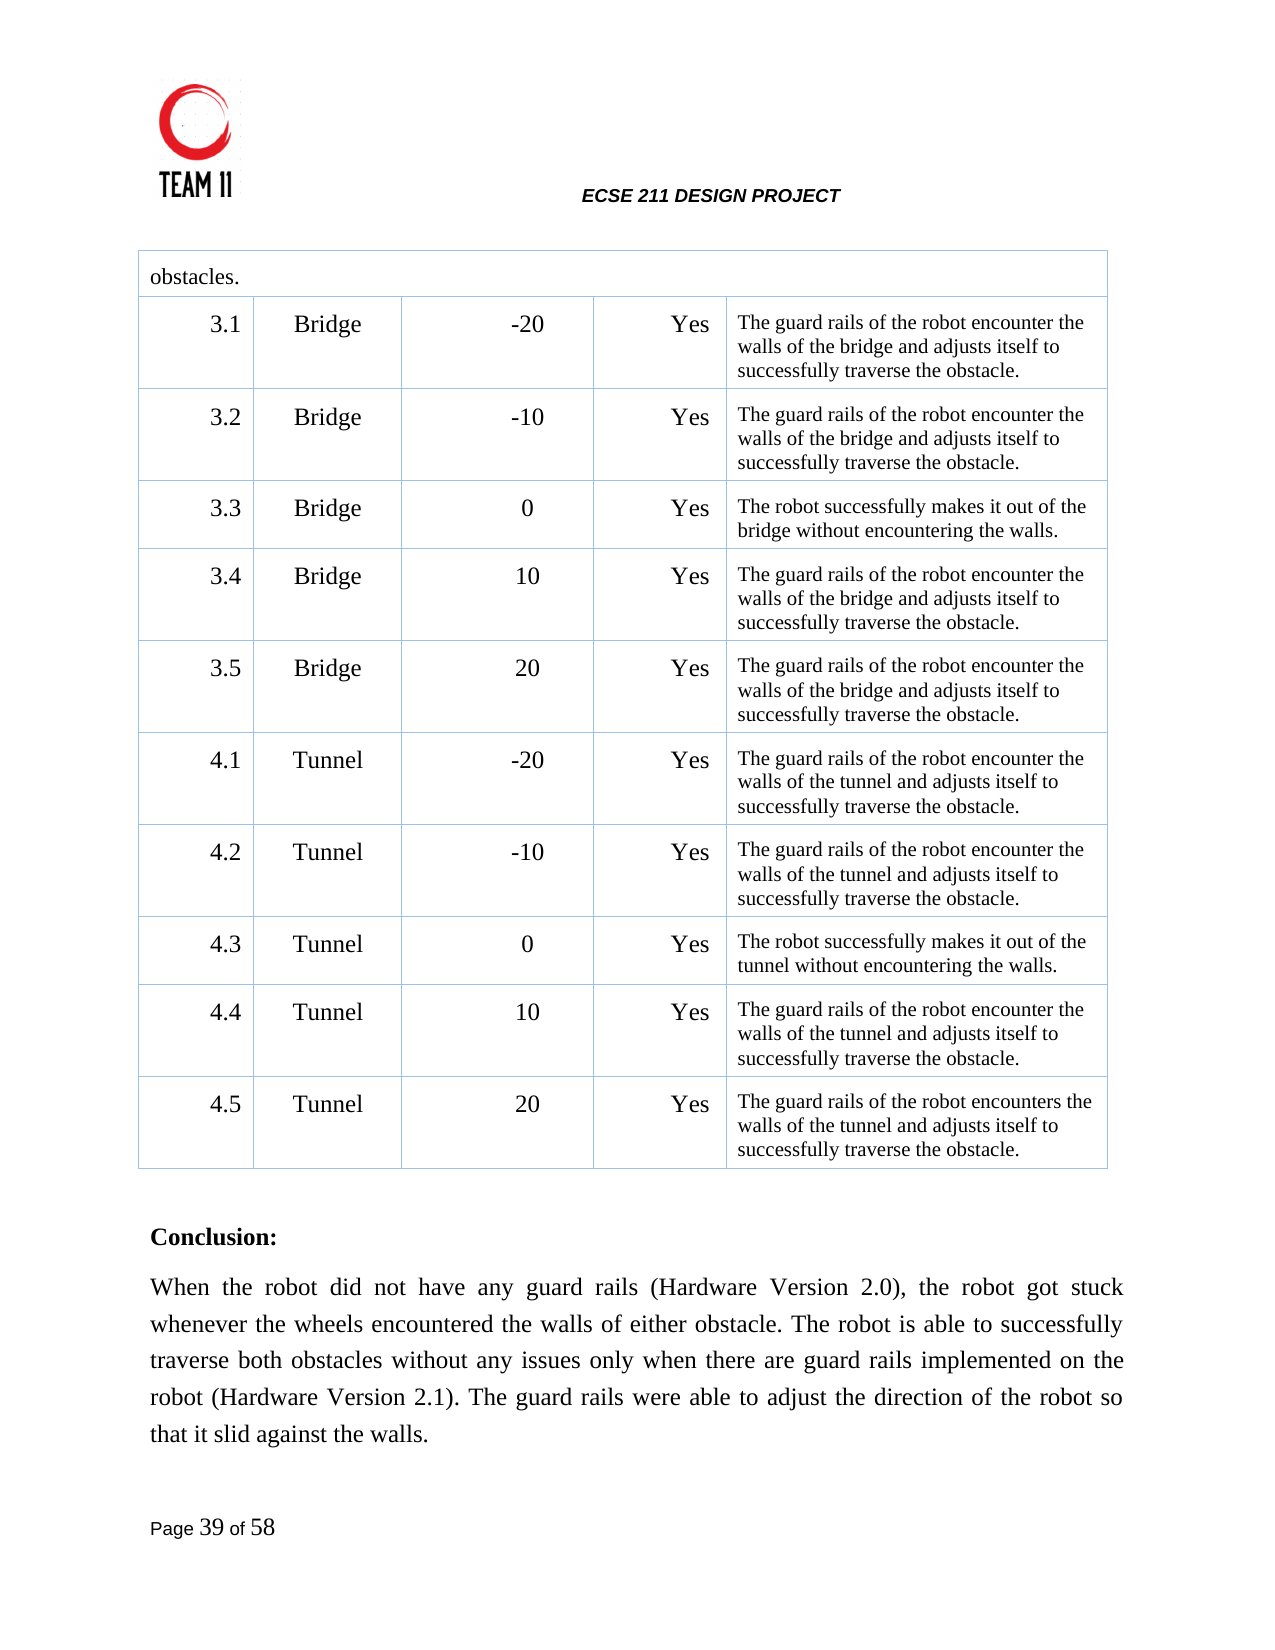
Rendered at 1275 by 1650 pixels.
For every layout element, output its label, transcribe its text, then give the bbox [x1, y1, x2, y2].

table_cell Bridge [254, 389, 401, 480]
text Conclusion: [150, 1222, 1125, 1251]
table_cell Yes [594, 1077, 726, 1168]
table_cell 0 [402, 917, 593, 984]
table_cell Yes [594, 985, 726, 1076]
table_cell The guard rails of the robot encounter the walls of the tunnel and adjusts itself to successfully traverse the obstacle. [727, 985, 1107, 1076]
table_cell -10 [402, 825, 593, 916]
table_cell 3.2 [139, 389, 253, 480]
table_cell 4.3 [139, 917, 253, 984]
table_cell Bridge [254, 641, 401, 732]
table_cell Tunnel [254, 1077, 401, 1168]
table_cell The guard rails of the robot encounters the walls of the tunnel and adjusts itself to successfully traverse the obstacle. [727, 1077, 1107, 1168]
table_cell The guard rails of the robot encounter the walls of the bridge and adjusts itself to successfully traverse the obstacle. [727, 641, 1107, 732]
table_cell Bridge [254, 297, 401, 388]
table_cell The guard rails of the robot encounter the walls of the tunnel and adjusts itself to successfully traverse the obstacle. [727, 733, 1107, 824]
table_cell The guard rails of the robot encounter the walls of the bridge and adjusts itself to successfully traverse the obstacle. [727, 389, 1107, 480]
table_cell 3.5 [139, 641, 253, 732]
table_cell Tunnel [254, 985, 401, 1076]
table_cell The guard rails of the robot encounter the walls of the bridge and adjusts itself to successfully traverse the obstacle. [727, 549, 1107, 640]
table_cell 20 [402, 641, 593, 732]
table_cell 3.1 [139, 297, 253, 388]
table_cell Yes [594, 389, 726, 480]
table_cell Yes [594, 825, 726, 916]
table_cell 20 [402, 1077, 593, 1168]
table_cell 3.4 [139, 549, 253, 640]
table_cell The guard rails of the robot encounter the walls of the tunnel and adjusts itself to successfully traverse the obstacle. [727, 825, 1107, 916]
table_cell -20 [402, 297, 593, 388]
table_cell Yes [594, 641, 726, 732]
table_cell Yes [594, 549, 726, 640]
table_cell Tunnel [254, 917, 401, 984]
table_cell 10 [402, 985, 593, 1076]
table_cell 4.5 [139, 1077, 253, 1168]
table_cell Bridge [254, 481, 401, 548]
table_cell Tunnel [254, 825, 401, 916]
table_cell 4.2 [139, 825, 253, 916]
table_cell 10 [402, 549, 593, 640]
table_cell 0 [402, 481, 593, 548]
table_cell Yes [594, 297, 726, 388]
table_cell Tunnel [254, 733, 401, 824]
table_cell Yes [594, 917, 726, 984]
table_cell 3.3 [139, 481, 253, 548]
table_cell -10 [402, 389, 593, 480]
table_cell -20 [402, 733, 593, 824]
table_cell Yes [594, 733, 726, 824]
text When the robot did not have any guard rails (Hardware Version 2.0), the robot got stuck whenever the wheels encountered the walls of either obstacle. The robot is able to successfully traverse both obstacles without any issues only when there are guard rails implemented on the robot (Hardware Version 2.1). The guard rails were able to adjust the direction of the robot so that it slid against the walls. [150, 1272, 1125, 1448]
table_cell The guard rails of the robot encounter the walls of the bridge and adjusts itself to successfully traverse the obstacle. [727, 297, 1107, 388]
table_cell The robot successfully makes it out of the tunnel without encountering the walls. [727, 917, 1107, 984]
picture [151, 75, 242, 203]
table_cell 4.4 [139, 985, 253, 1076]
table_cell Bridge [254, 549, 401, 640]
table_cell Yes [594, 481, 726, 548]
table_cell 4.1 [139, 733, 253, 824]
table_cell The robot successfully makes it out of the bridge without encountering the walls. [727, 481, 1107, 548]
